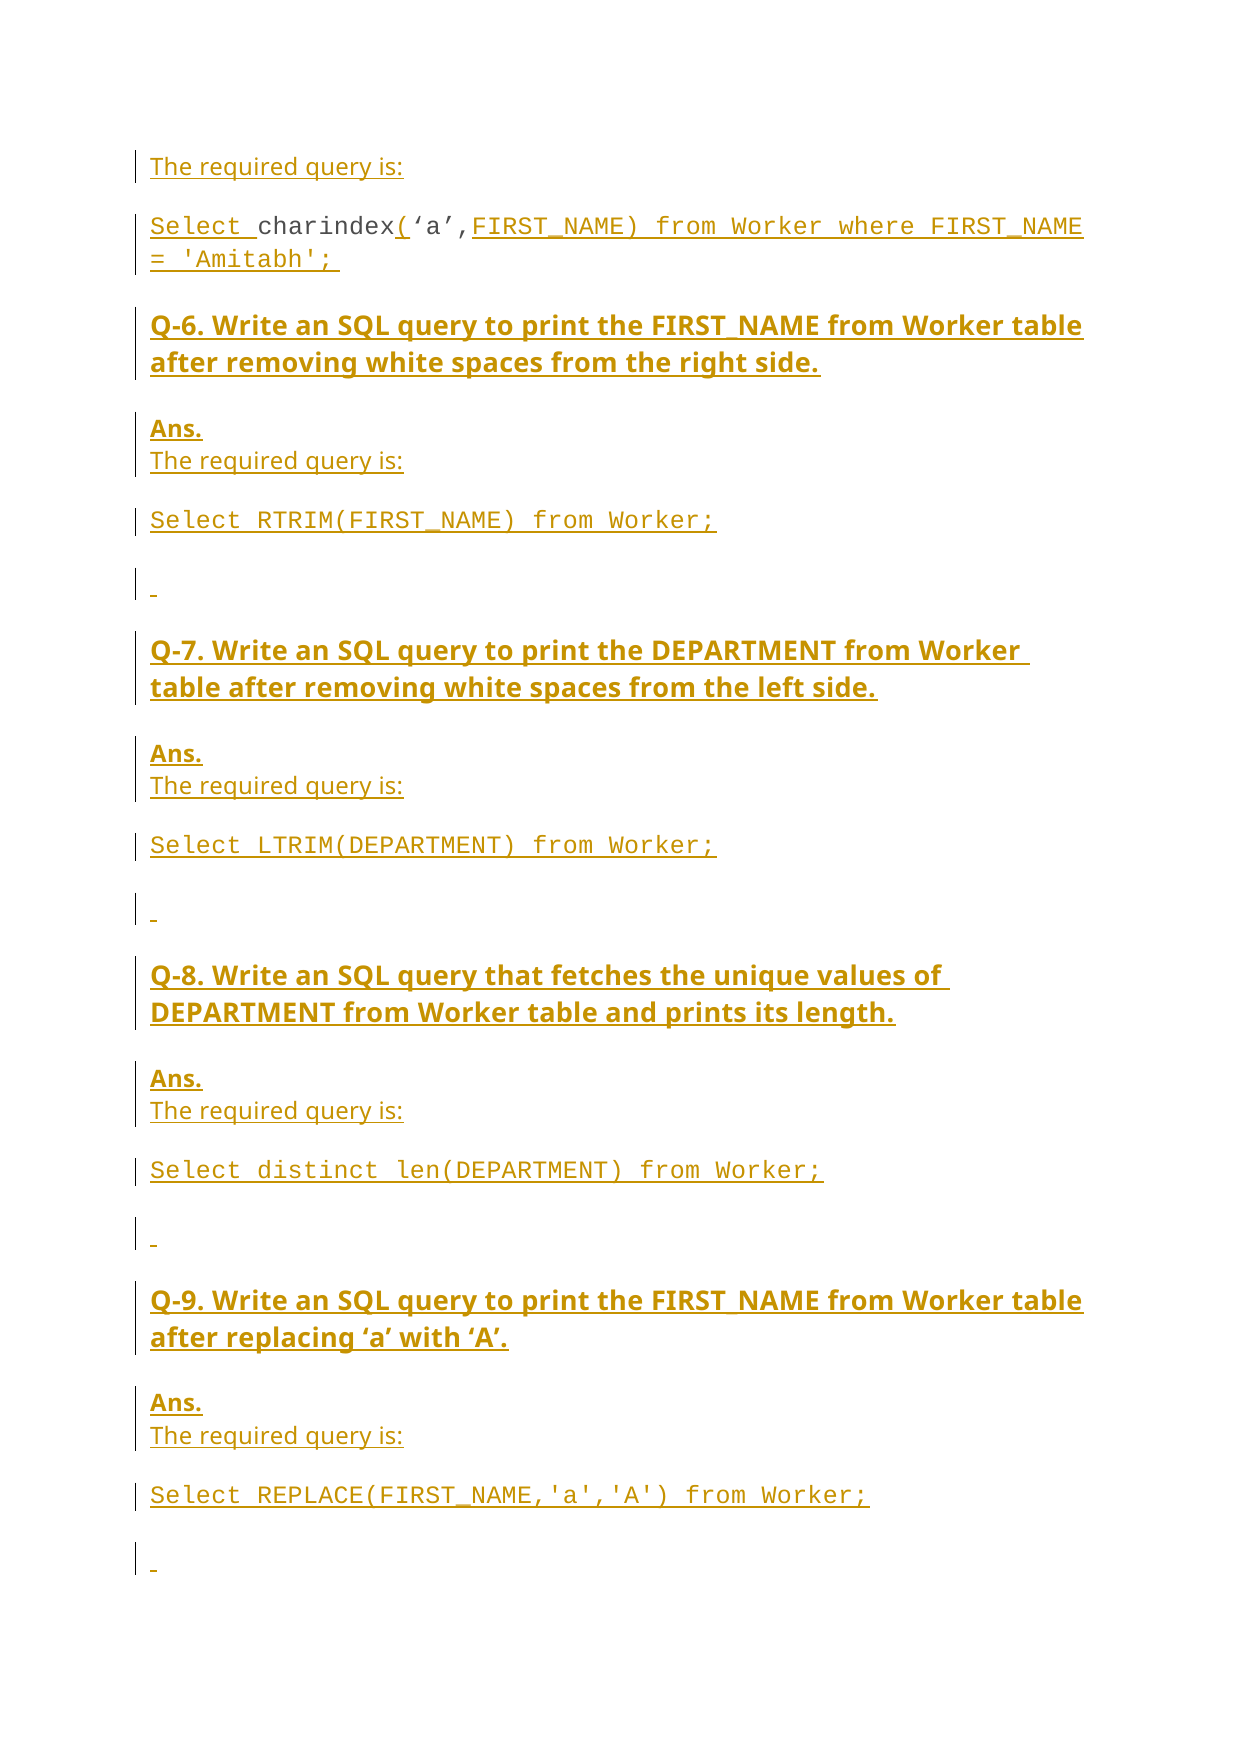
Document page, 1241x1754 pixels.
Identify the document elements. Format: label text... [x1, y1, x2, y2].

text charindex‘a’, [150, 214, 1090, 275]
